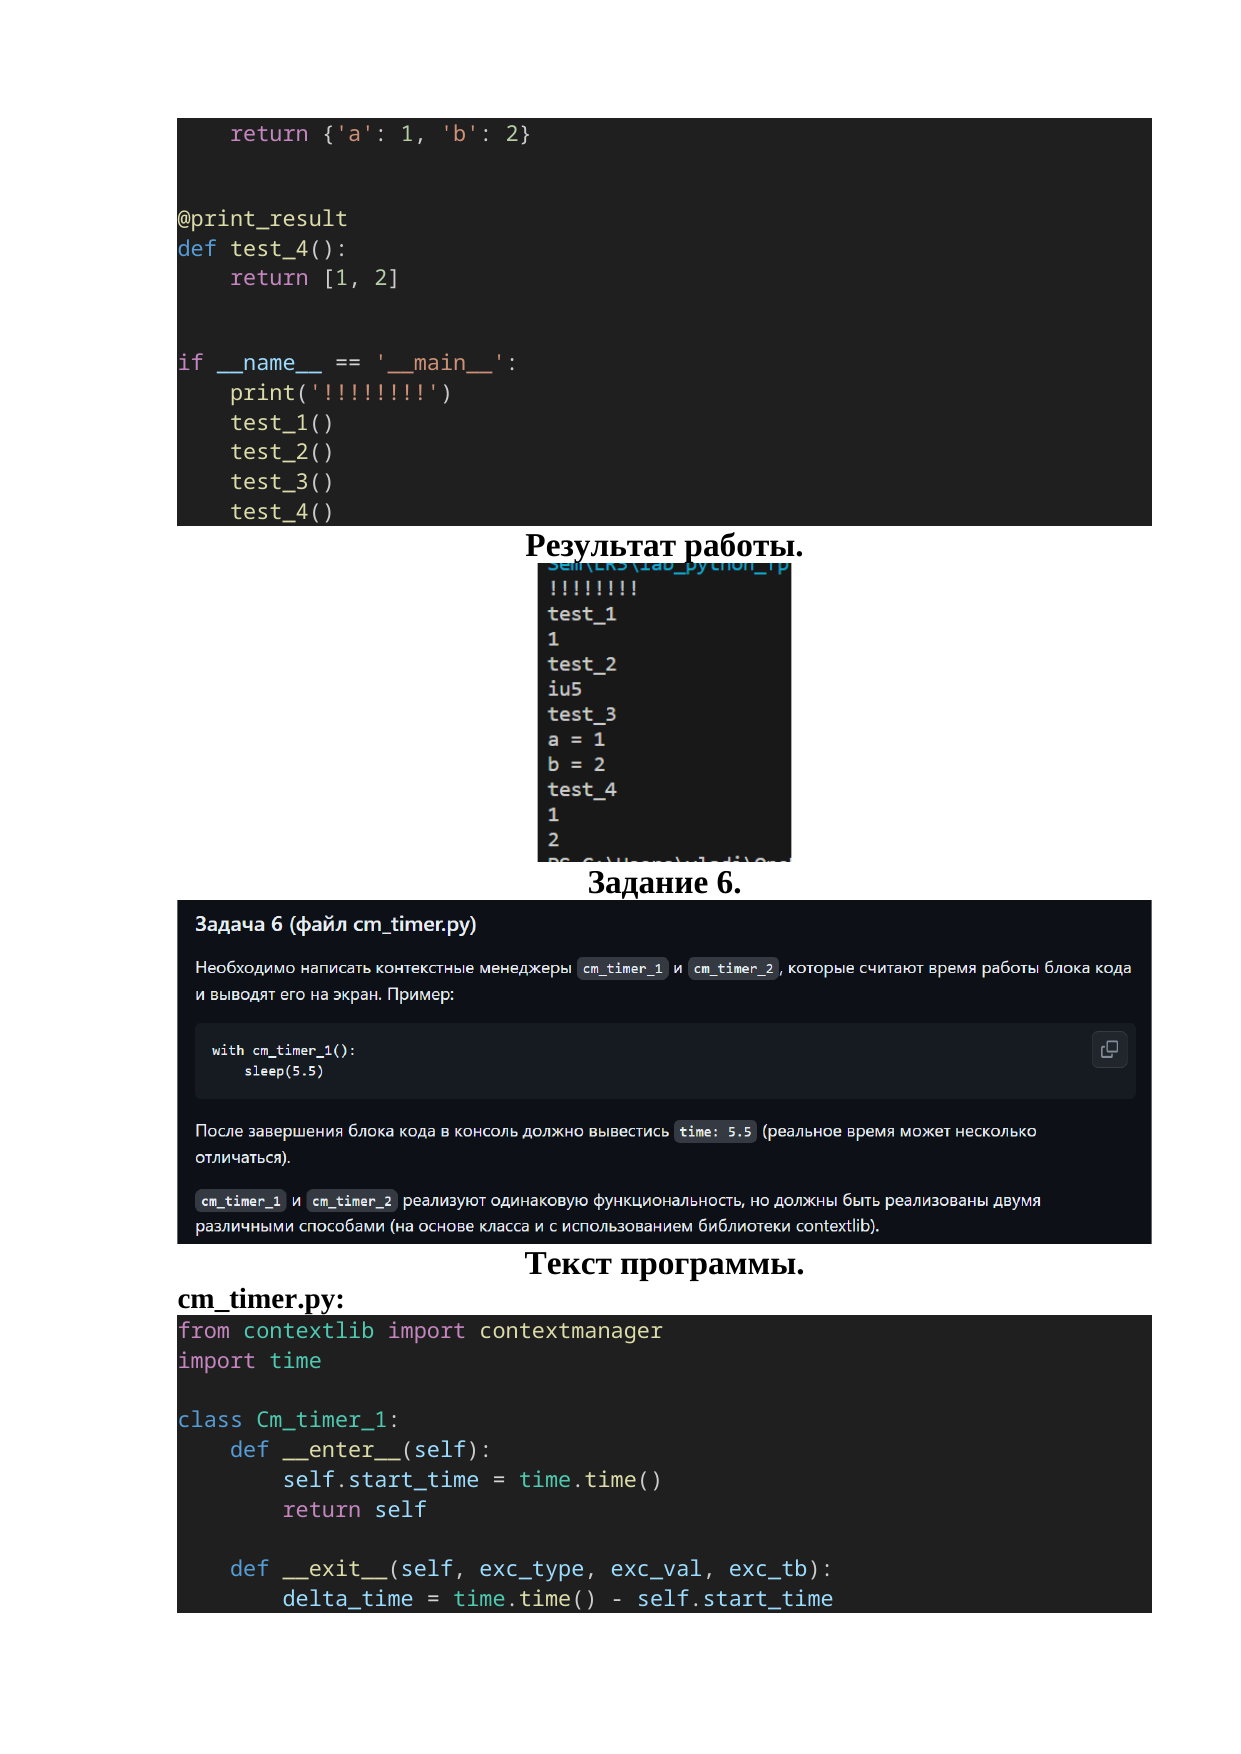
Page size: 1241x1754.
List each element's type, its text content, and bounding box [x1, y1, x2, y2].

text self.start_time = time.time() [177, 1464, 1152, 1494]
picture [177, 900, 1152, 1244]
text cm_timer.py: [177, 1281, 1152, 1315]
text test_4() [177, 496, 1152, 526]
text def __enter__(self): [177, 1434, 1152, 1464]
text test_1() [177, 406, 1152, 436]
text return {'a': 1, 'b': 2} [177, 118, 1152, 148]
text import time [177, 1345, 1152, 1374]
picture [537, 563, 792, 862]
text from contextlib import contextmanager [177, 1315, 1152, 1345]
text delta_time = time.time() - self.start_time [177, 1583, 1152, 1613]
text @print_result [177, 203, 1152, 232]
text def test_4(): [177, 232, 1152, 262]
text if __name__ == '__main__': [177, 347, 1152, 377]
text Задание 6. [177, 862, 1152, 900]
text class Cm_timer_1: [177, 1404, 1152, 1434]
text def __exit__(self, exc_type, exc_val, exc_tb): [177, 1553, 1152, 1583]
text return self [177, 1494, 1152, 1523]
text return [1, 2] [177, 262, 1152, 292]
text print('!!!!!!!!') [177, 377, 1152, 406]
text test_3() [177, 466, 1152, 496]
text test_2() [177, 436, 1152, 466]
text Текст программы. [177, 1244, 1152, 1281]
text Результат работы. [177, 526, 1152, 564]
